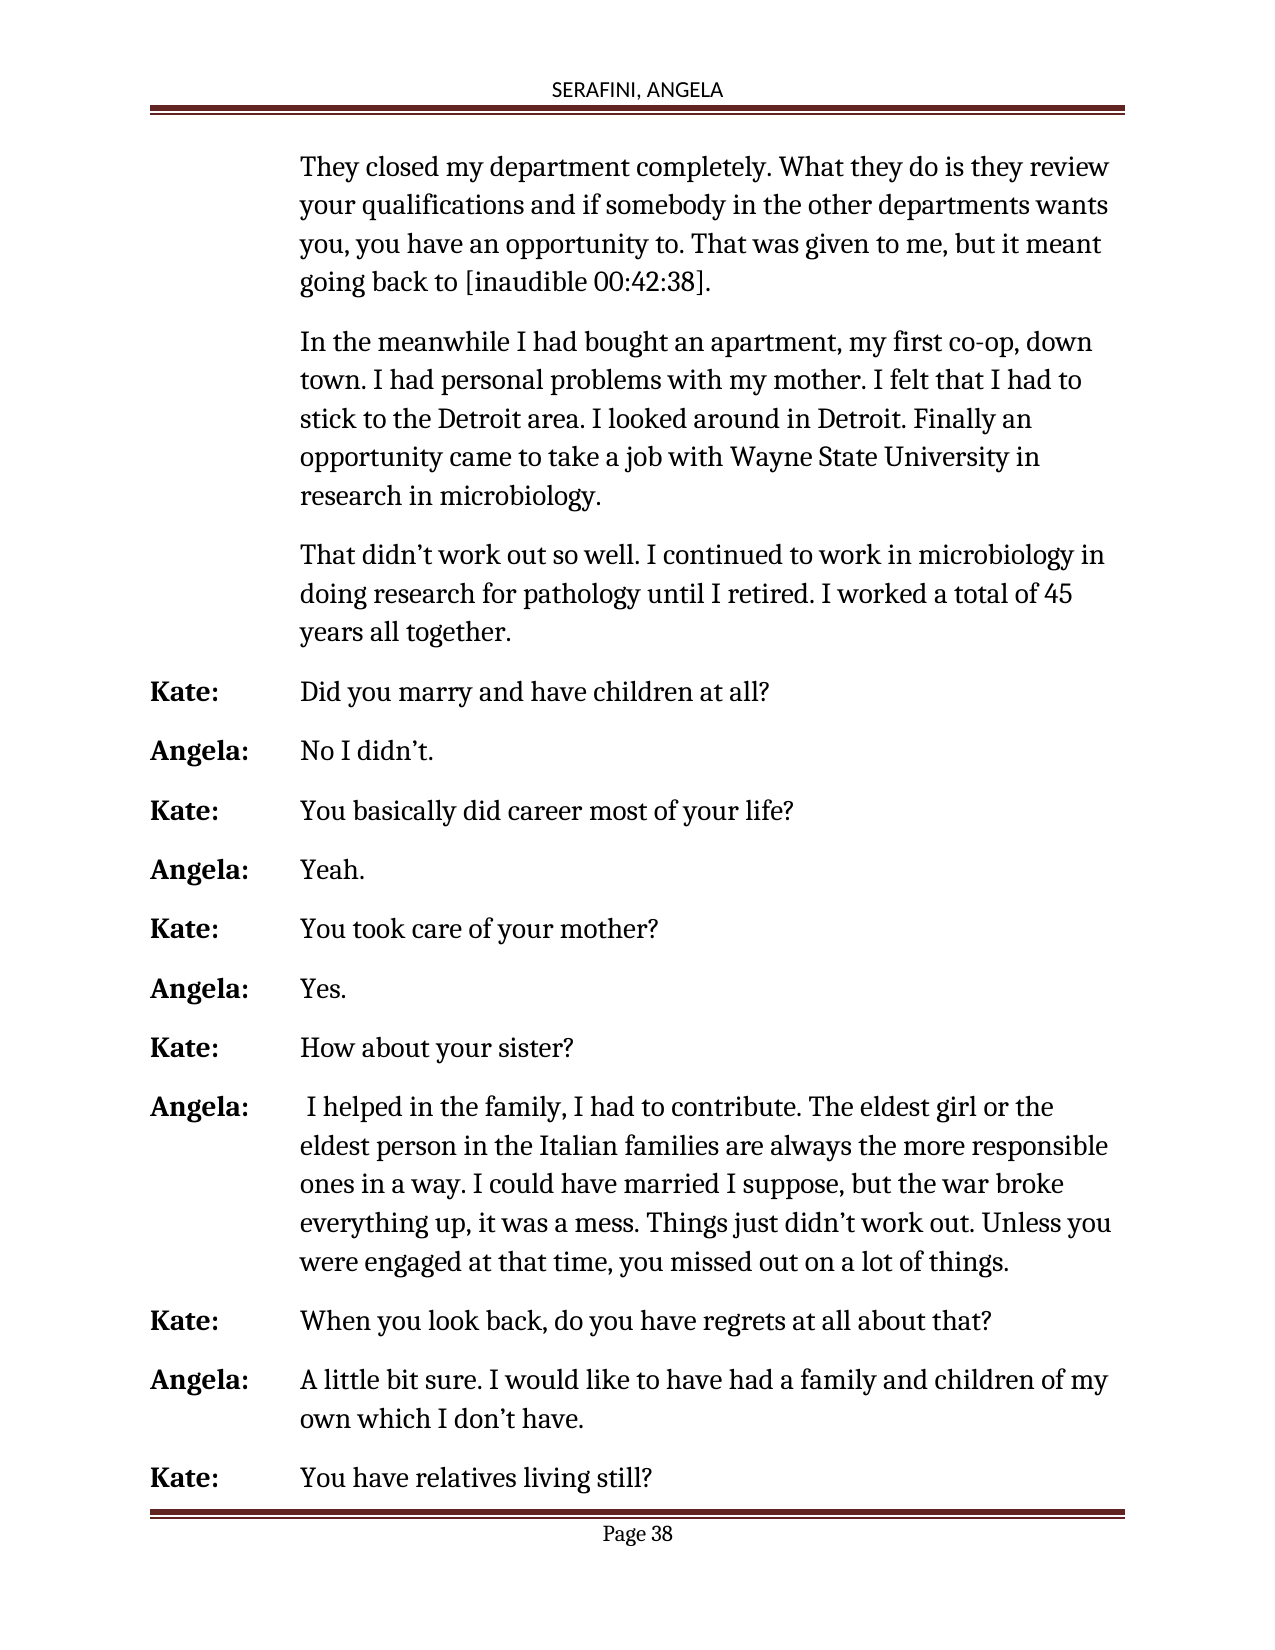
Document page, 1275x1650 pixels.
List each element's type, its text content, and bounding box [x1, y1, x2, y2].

text Angela: I helped in the family, I had to contribute. The eldest girl or the eldest person in the Italian families are always the more responsible ones in a way. I could have married I suppose, but the war broke everything up, it was a mess. Things just didn’t work out. Unless you were engaged at that time, you missed out on a lot of things. [150, 1091, 1125, 1278]
text In the meanwhile I had bought an apartment, my first co-op, down town. I had personal problems with my mother. I felt that I had to stick to the Detroit area. I looked around in Detroit. Finally an opportunity came to take a job with Wayne State University in research in microbiology. [300, 325, 1125, 513]
text That didn’t work out so well. I continued to work in microbiology in doing research for pathology until I retired. I worked a total of 45 years all together. [300, 538, 1125, 649]
text Kate: When you look back, do you have regrets at all about that? [150, 1304, 1125, 1338]
text Angela: Yes. [150, 972, 1125, 1005]
text Angela: Yeah. [150, 853, 1125, 887]
text Angela: A little bit sure. I would like to have had a family and children of my own which I don’t have. [150, 1363, 1125, 1436]
text Angela: No I didn’t. [150, 734, 1125, 768]
text They closed my department completely. What they do is they review your qualifications and if somebody in the other departments wants you, you have an opportunity to. That was given to me, but it meant going back to [inaudible 00:42:38]. [300, 150, 1125, 299]
text Kate: You have relatives living still? [150, 1461, 1125, 1495]
text Kate: You took care of your mother? [150, 912, 1125, 946]
text Kate: You basically did career most of your life? [150, 794, 1125, 827]
text Kate: Did you marry and have children at all? [150, 675, 1125, 708]
text Kate: How about your sister? [150, 1031, 1125, 1065]
